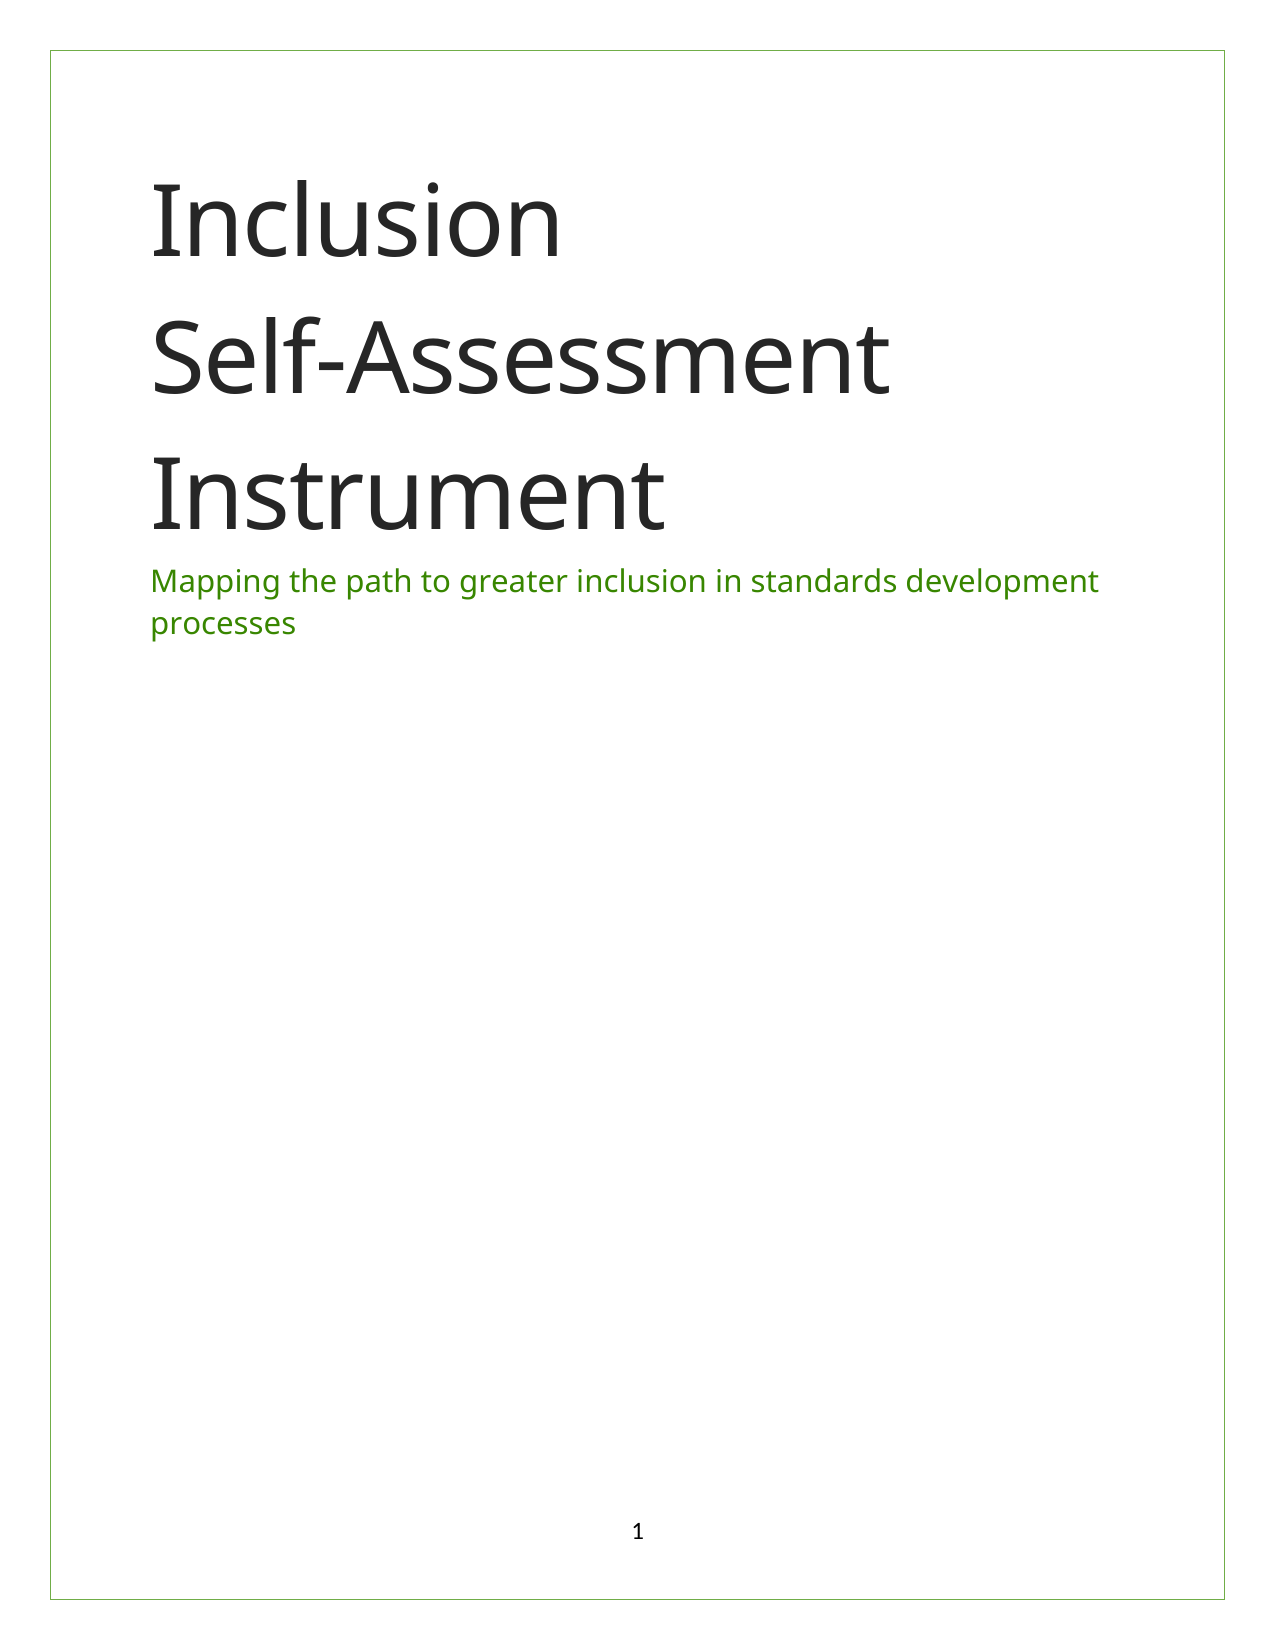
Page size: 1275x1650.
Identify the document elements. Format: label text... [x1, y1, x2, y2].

title Inclusion Self-Assessment Instrument [150, 150, 1125, 559]
subtitle Mapping the path to greater inclusion in standards development processes [150, 559, 1125, 644]
